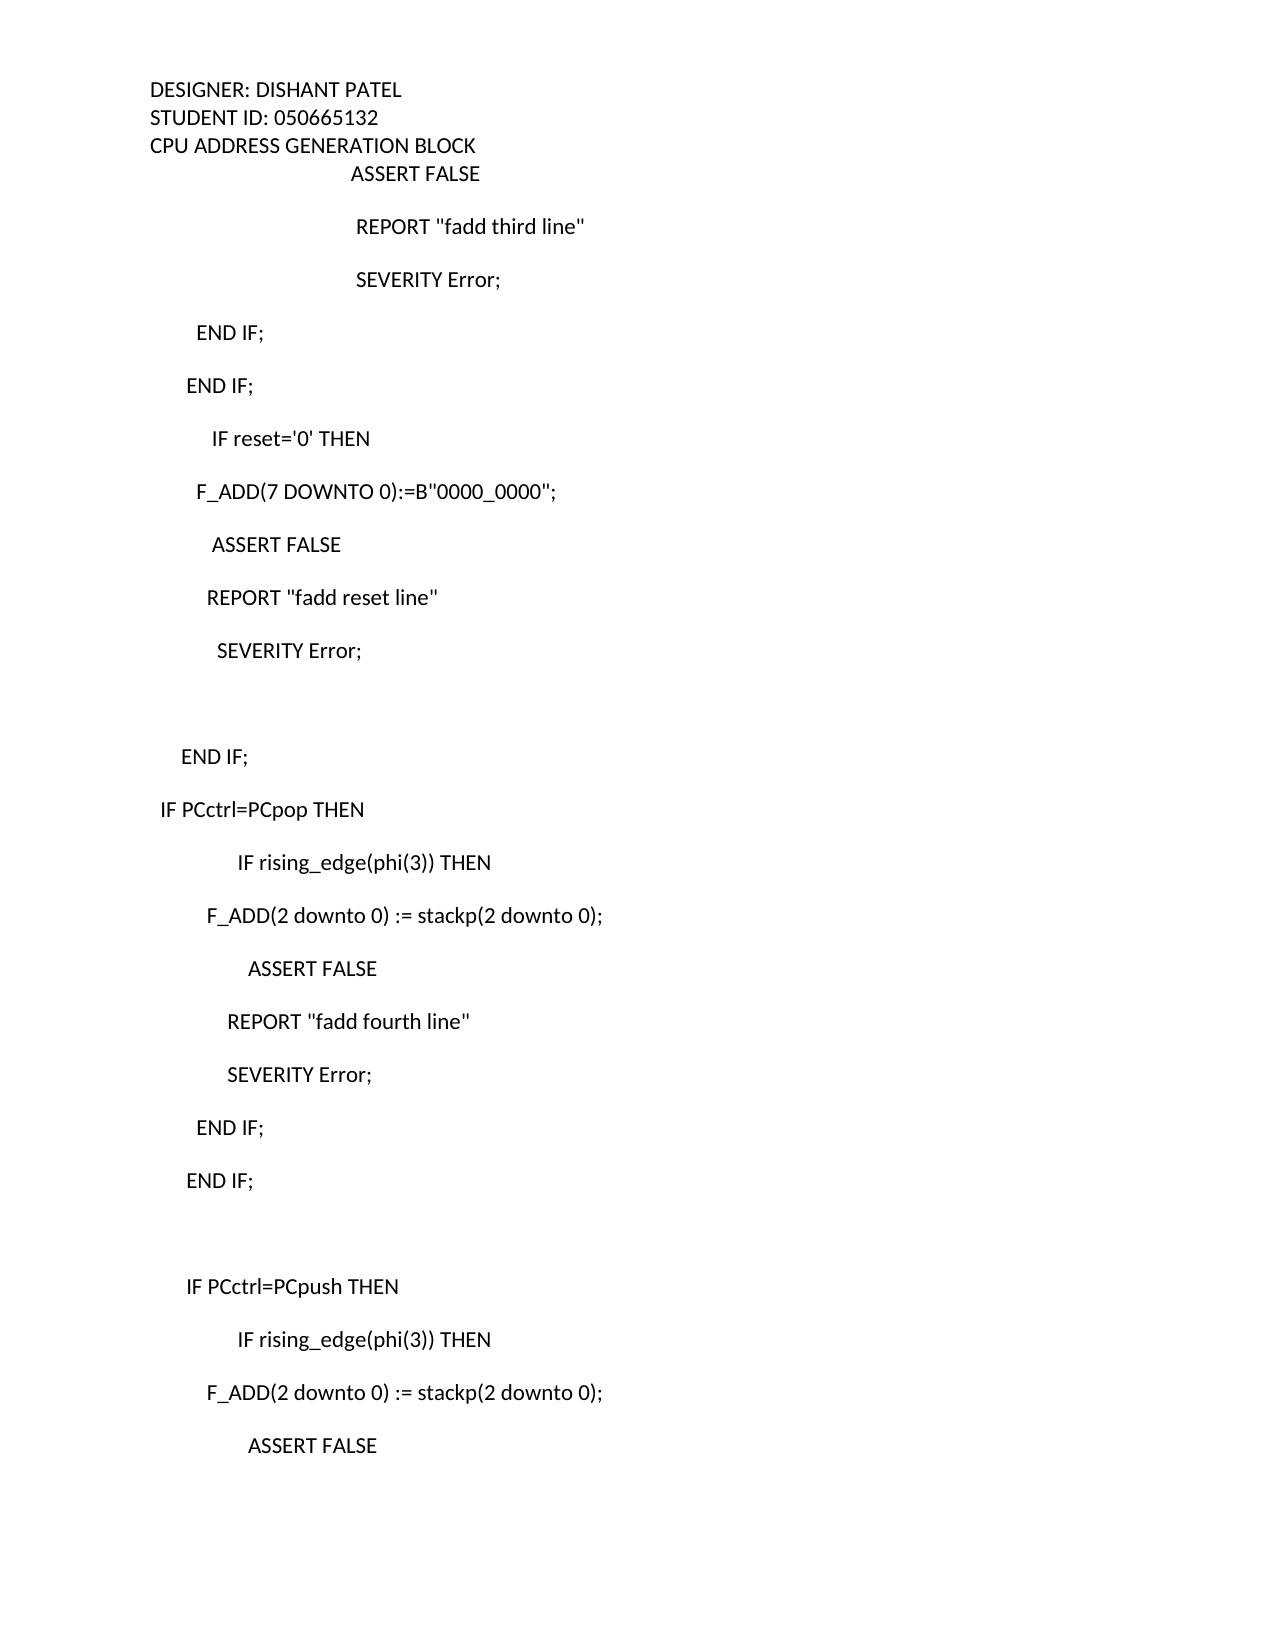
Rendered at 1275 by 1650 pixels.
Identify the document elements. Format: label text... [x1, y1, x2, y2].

text IF reset='0' THEN [150, 424, 1125, 452]
text SEVERITY Error; [150, 265, 1125, 293]
text SEVERITY Error; [150, 1060, 1125, 1088]
text IF rising_edge(phi(3)) THEN [150, 848, 1125, 876]
text F_ADD(2 downto 0) := stackp(2 downto 0); [150, 1378, 1125, 1407]
text SEVERITY Error; [150, 636, 1125, 664]
text IF PCctrl=PCpop THEN [150, 795, 1125, 823]
text F_ADD(2 downto 0) := stackp(2 downto 0); [150, 901, 1125, 929]
text REPORT "fadd third line" [150, 212, 1125, 240]
text F_ADD(7 DOWNTO 0):=B"0000_0000"; [150, 477, 1125, 505]
text END IF; [150, 1113, 1125, 1141]
text REPORT "fadd reset line" [150, 583, 1125, 611]
text ASSERT FALSE [150, 954, 1125, 982]
text END IF; [150, 371, 1125, 399]
text ASSERT FALSE [150, 159, 1125, 187]
text REPORT "fadd fourth line" [150, 1007, 1125, 1035]
text ASSERT FALSE [150, 1432, 1125, 1459]
text END IF; [150, 1166, 1125, 1194]
text IF rising_edge(phi(3)) THEN [150, 1326, 1125, 1353]
text END IF; [150, 742, 1125, 770]
text IF PCctrl=PCpush THEN [150, 1272, 1125, 1301]
text ASSERT FALSE [150, 530, 1125, 558]
text END IF; [150, 318, 1125, 346]
